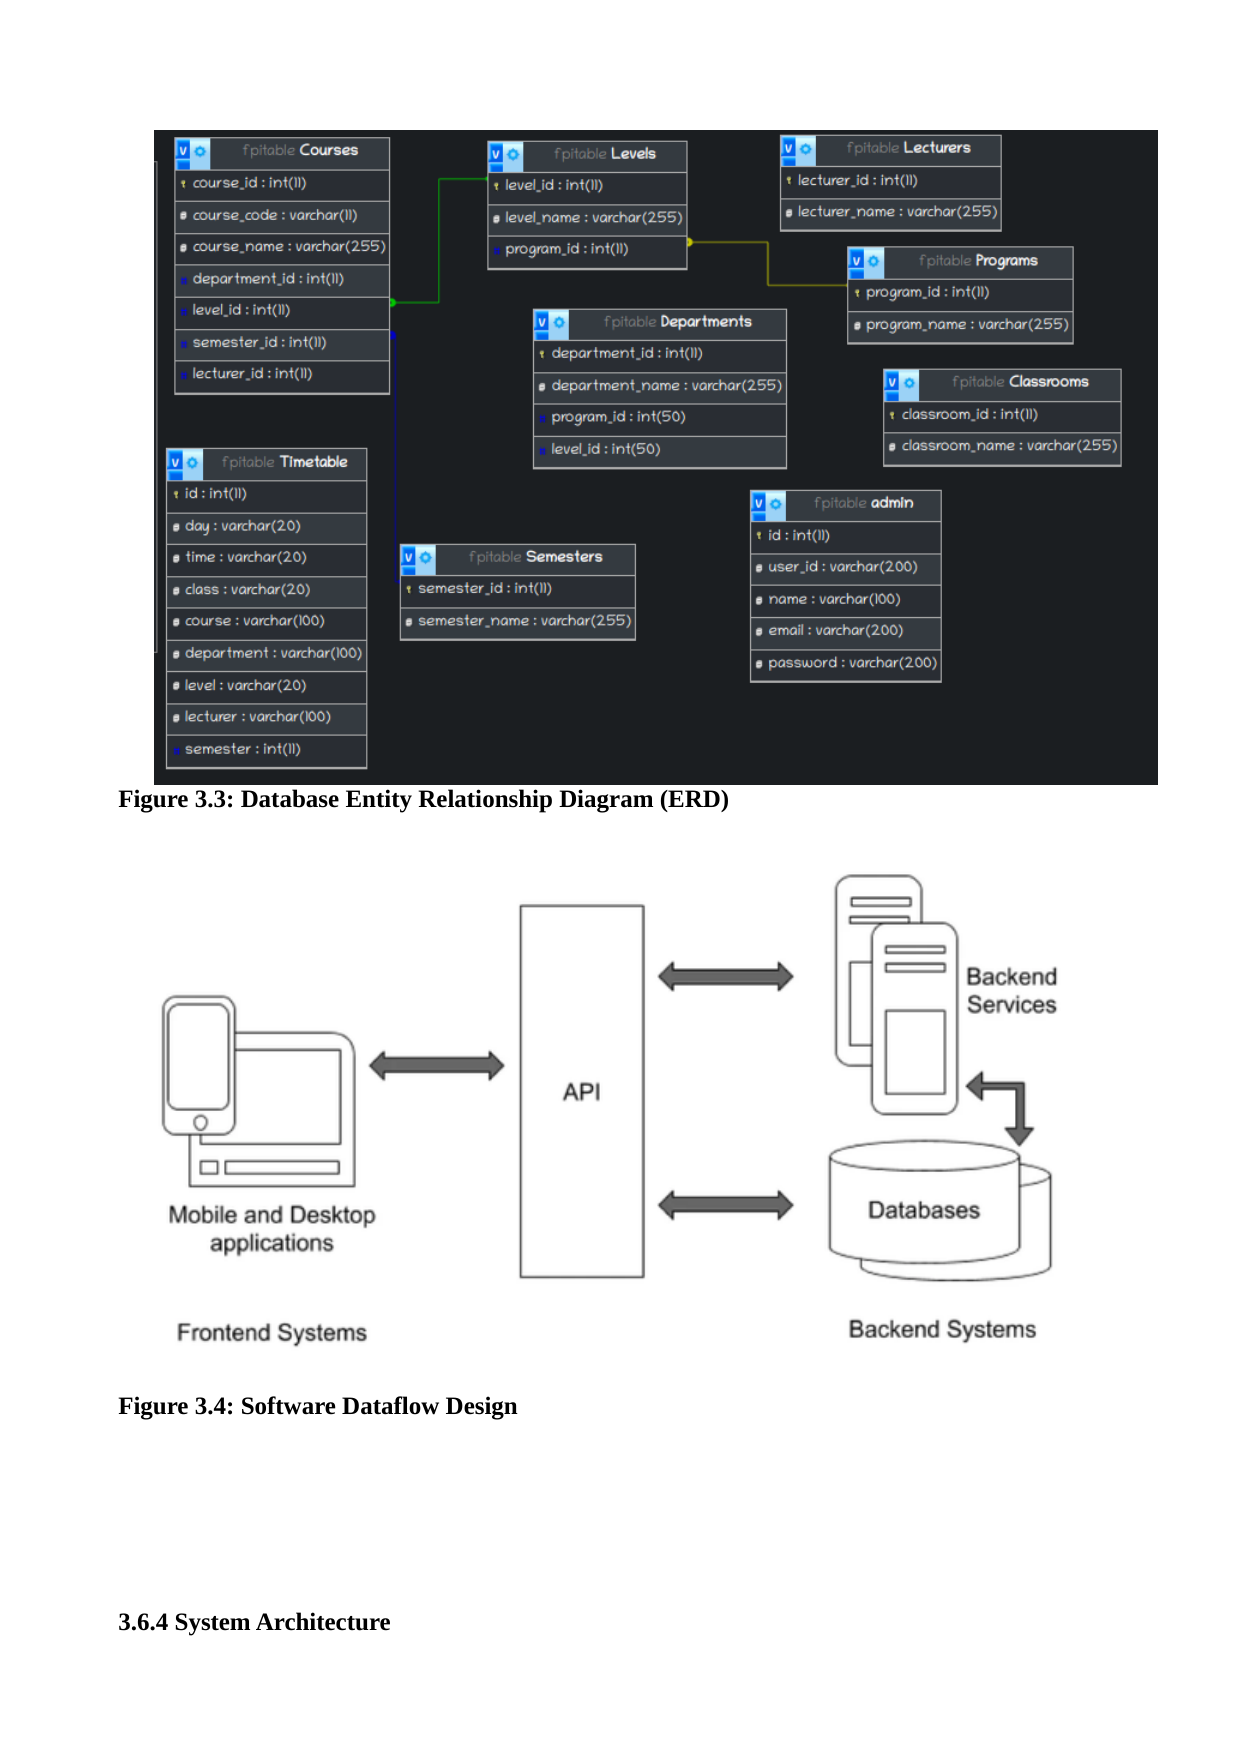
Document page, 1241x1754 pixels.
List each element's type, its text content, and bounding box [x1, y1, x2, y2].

picture [134, 870, 1075, 1377]
picture [154, 130, 1158, 785]
text 3.6.4 System Architecture [118, 1607, 1122, 1636]
